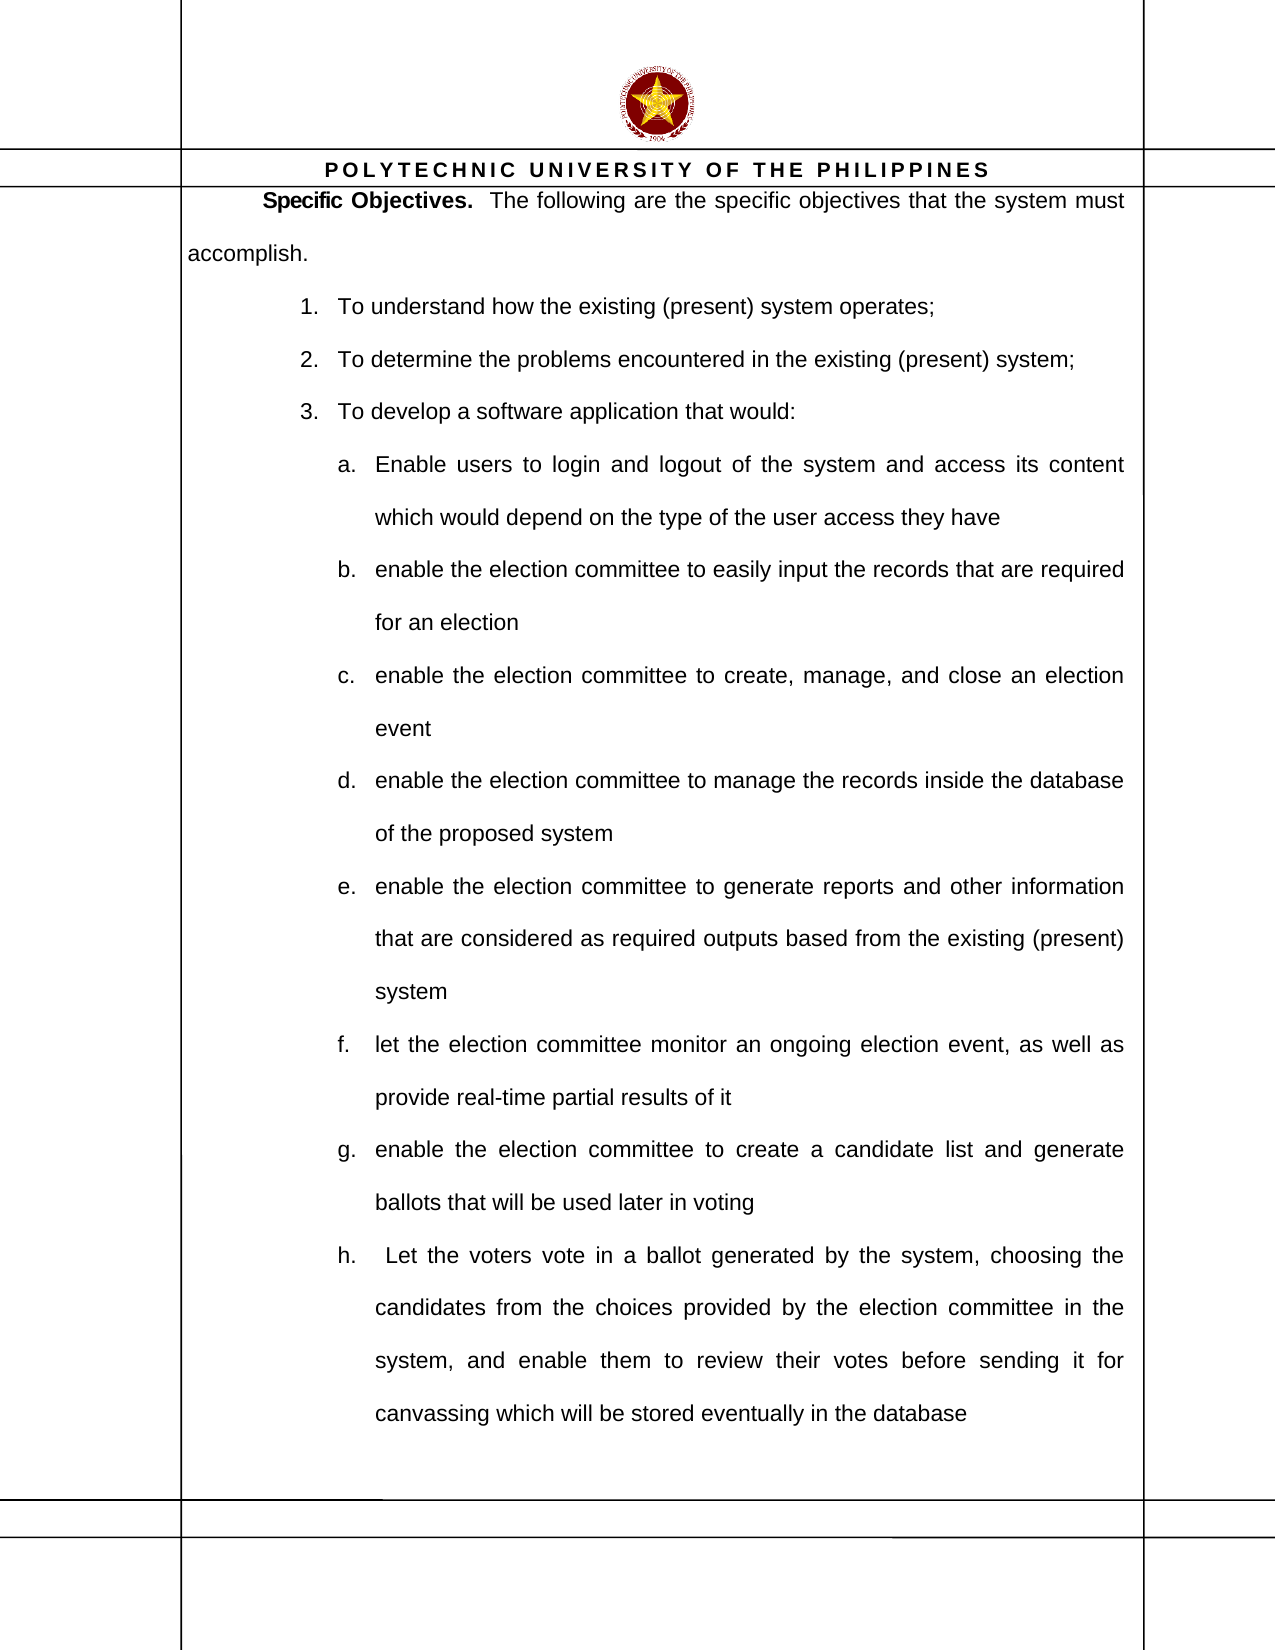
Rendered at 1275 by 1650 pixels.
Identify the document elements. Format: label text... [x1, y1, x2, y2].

list To develop a software application that would: [300, 398, 1125, 425]
list Enable users to login and logout of the system and access its content which would depend on the type of the user access they have [337, 451, 1125, 530]
list enable the election committee to create, manage, and close an election event [337, 662, 1125, 741]
list To determine the problems encountered in the existing (present) system; [300, 346, 1125, 372]
list enable the election committee to manage the records inside the database of the proposed system [337, 767, 1125, 846]
list let the election committee monitor an ongoing election event, as well as provide real-time partial results of it [337, 1031, 1125, 1110]
picture [618, 66, 695, 142]
list enable the election committee to generate reports and other information that are considered as required outputs based from the existing (present) system [337, 873, 1125, 1004]
list enable the election committee to easily input the records that are required for an election [337, 556, 1125, 636]
list To understand how the existing (present) system operates; [300, 293, 1125, 319]
text Specific Objectives. The following are the specific objectives that the system must accomplish. [187, 187, 1125, 267]
list enable the election committee to create a candidate list and generate ballots that will be used later in voting [337, 1136, 1125, 1215]
